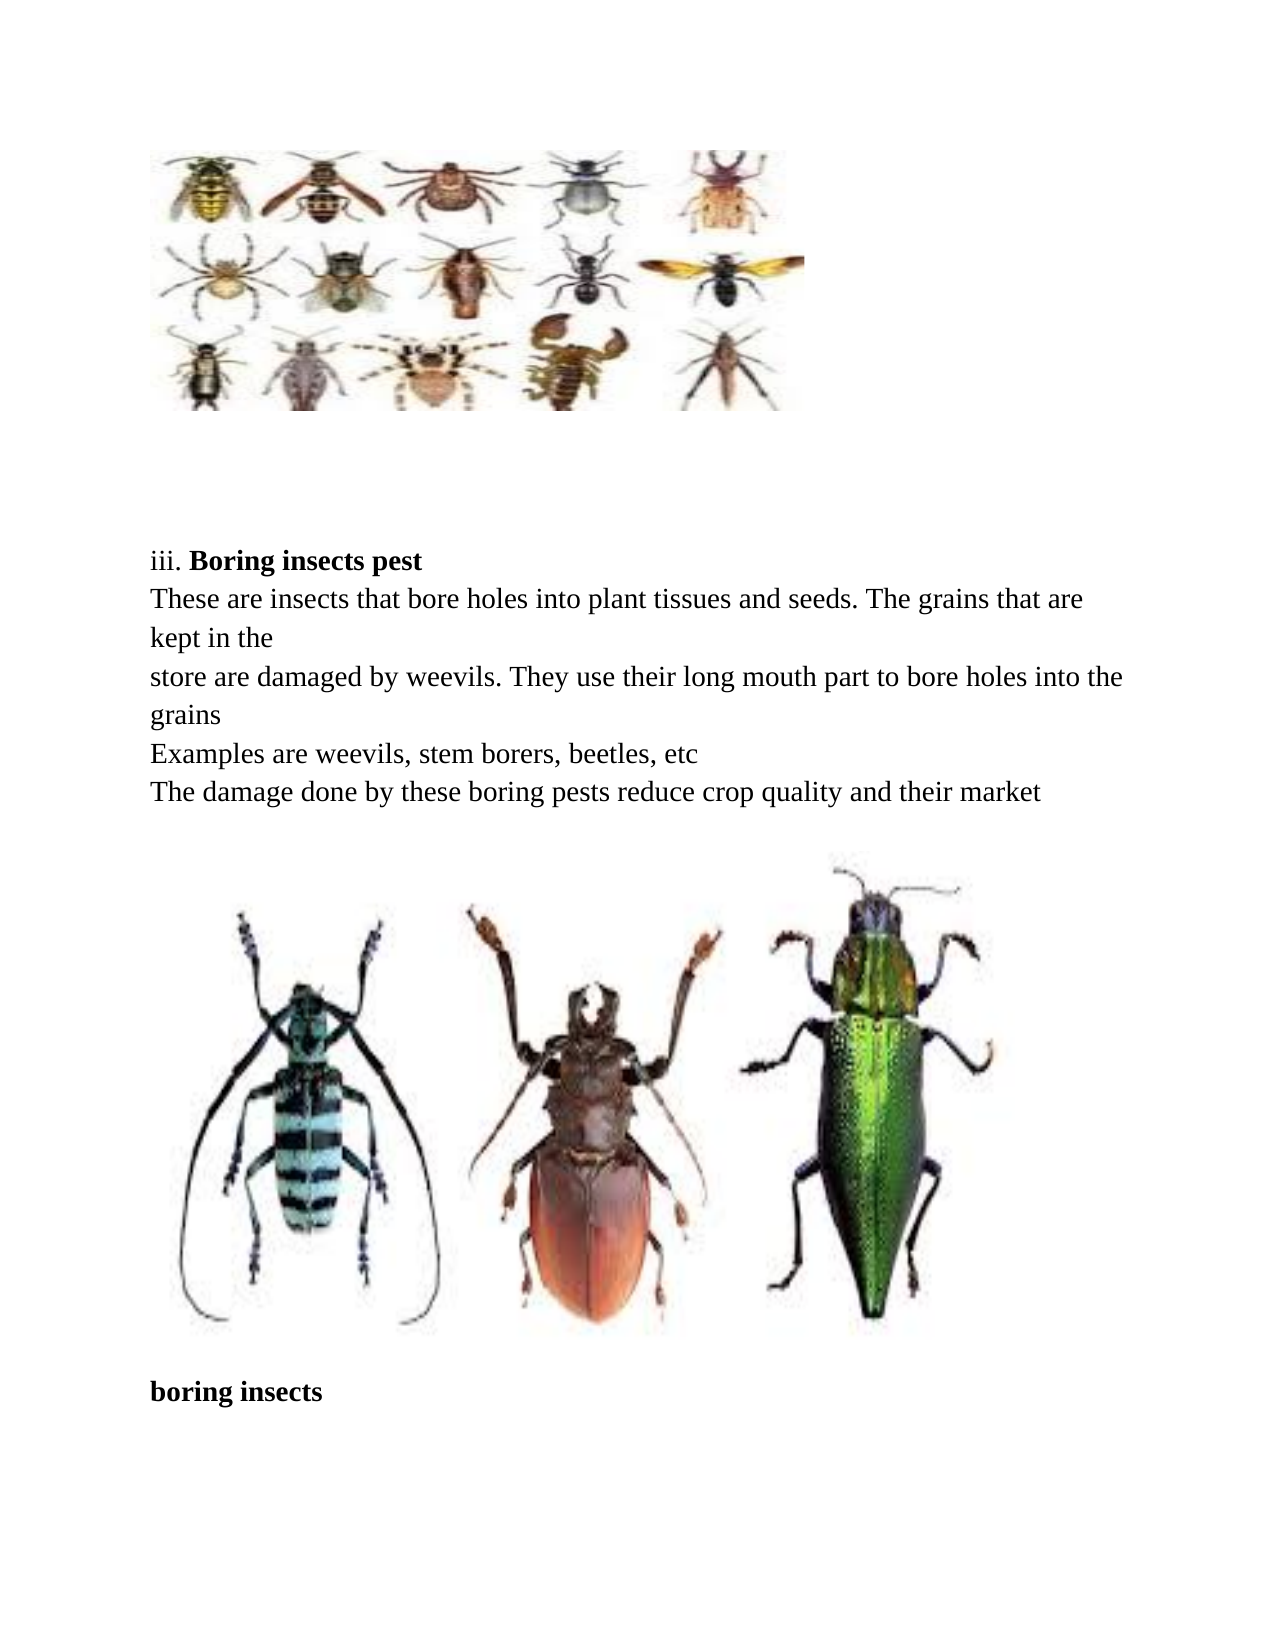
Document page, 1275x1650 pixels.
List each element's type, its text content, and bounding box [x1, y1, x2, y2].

picture [150, 851, 1022, 1353]
text boring insects [150, 1374, 1125, 1408]
picture [150, 150, 805, 411]
